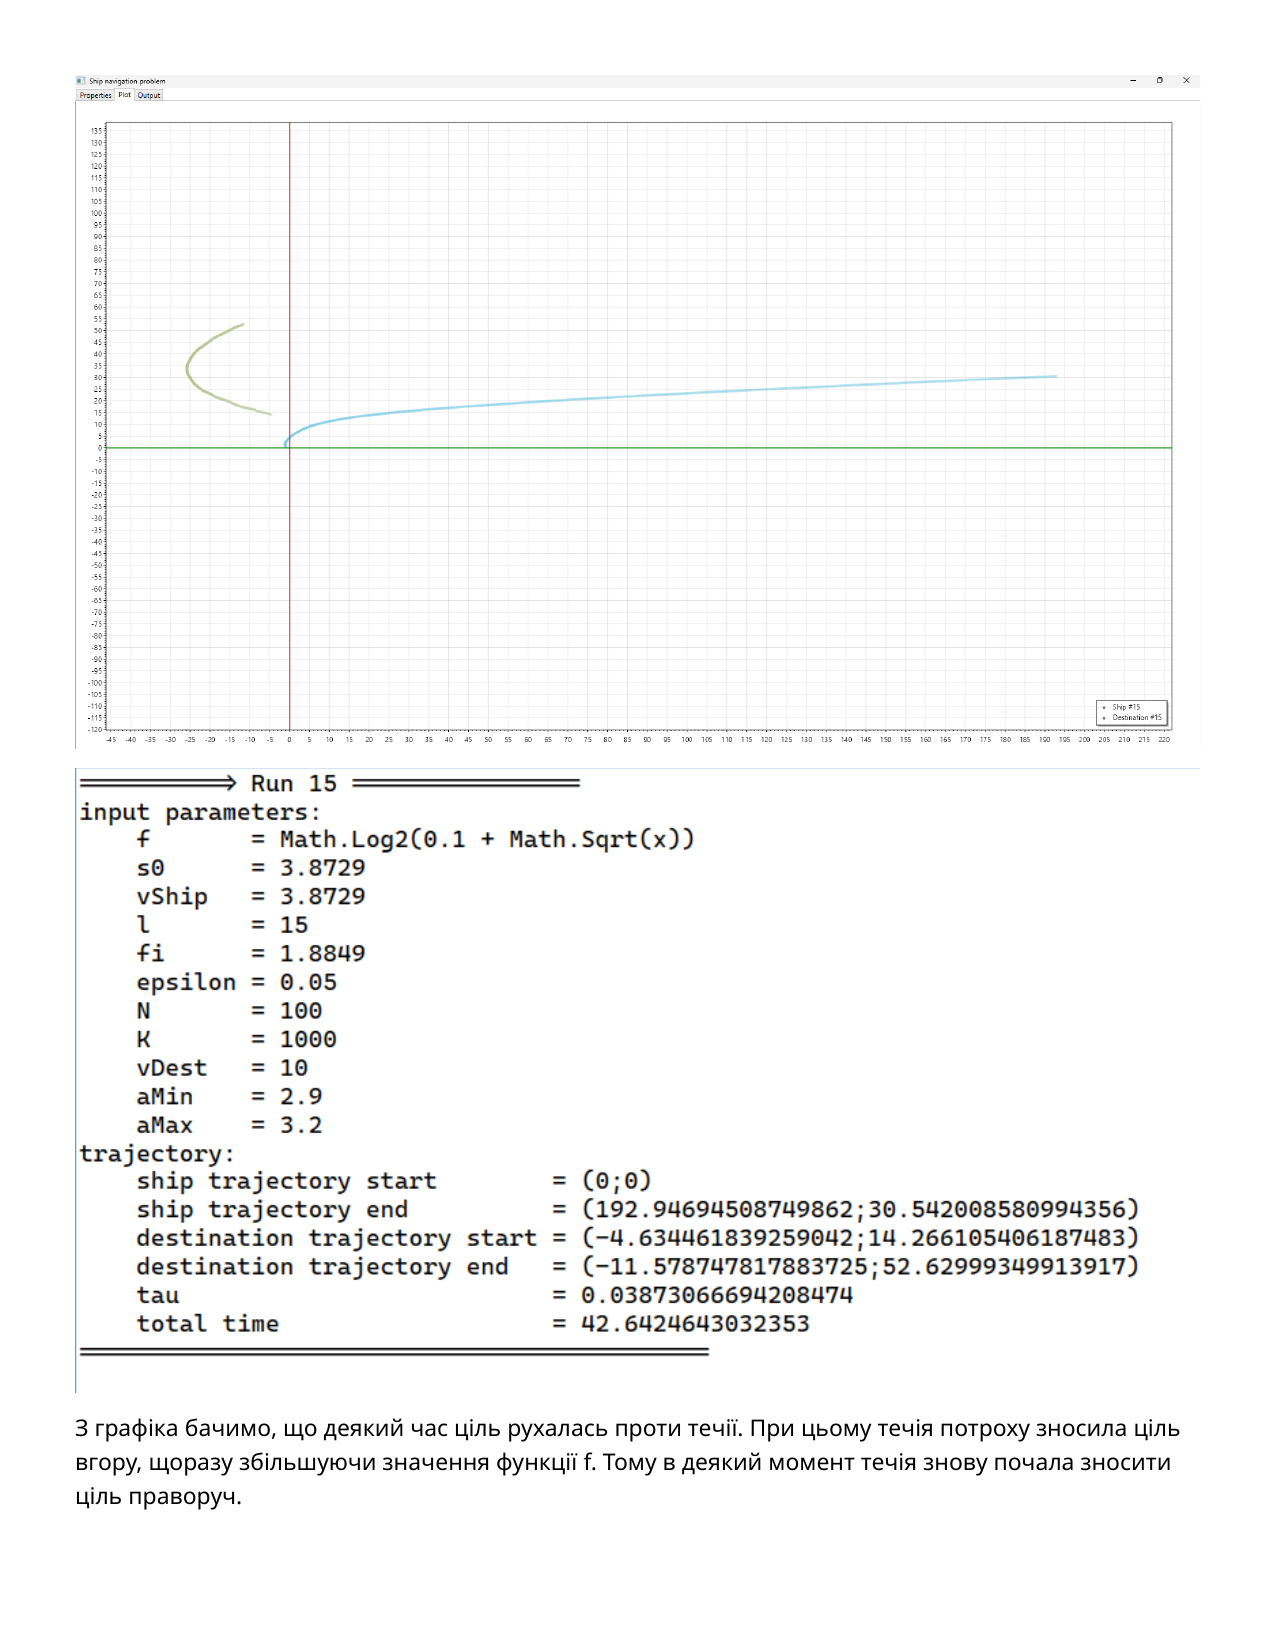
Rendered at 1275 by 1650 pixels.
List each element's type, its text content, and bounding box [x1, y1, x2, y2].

text З графіка бачимо, що деякий час ціль рухалась проти течії. При цьому течія потроху зносила ціль вгору, щоразу збільшуючи значення функції f. Тому в деякий момент течія знову почала зносити ціль праворуч. [75, 1412, 1200, 1511]
picture [75, 75, 1200, 749]
picture [75, 768, 1200, 1393]
